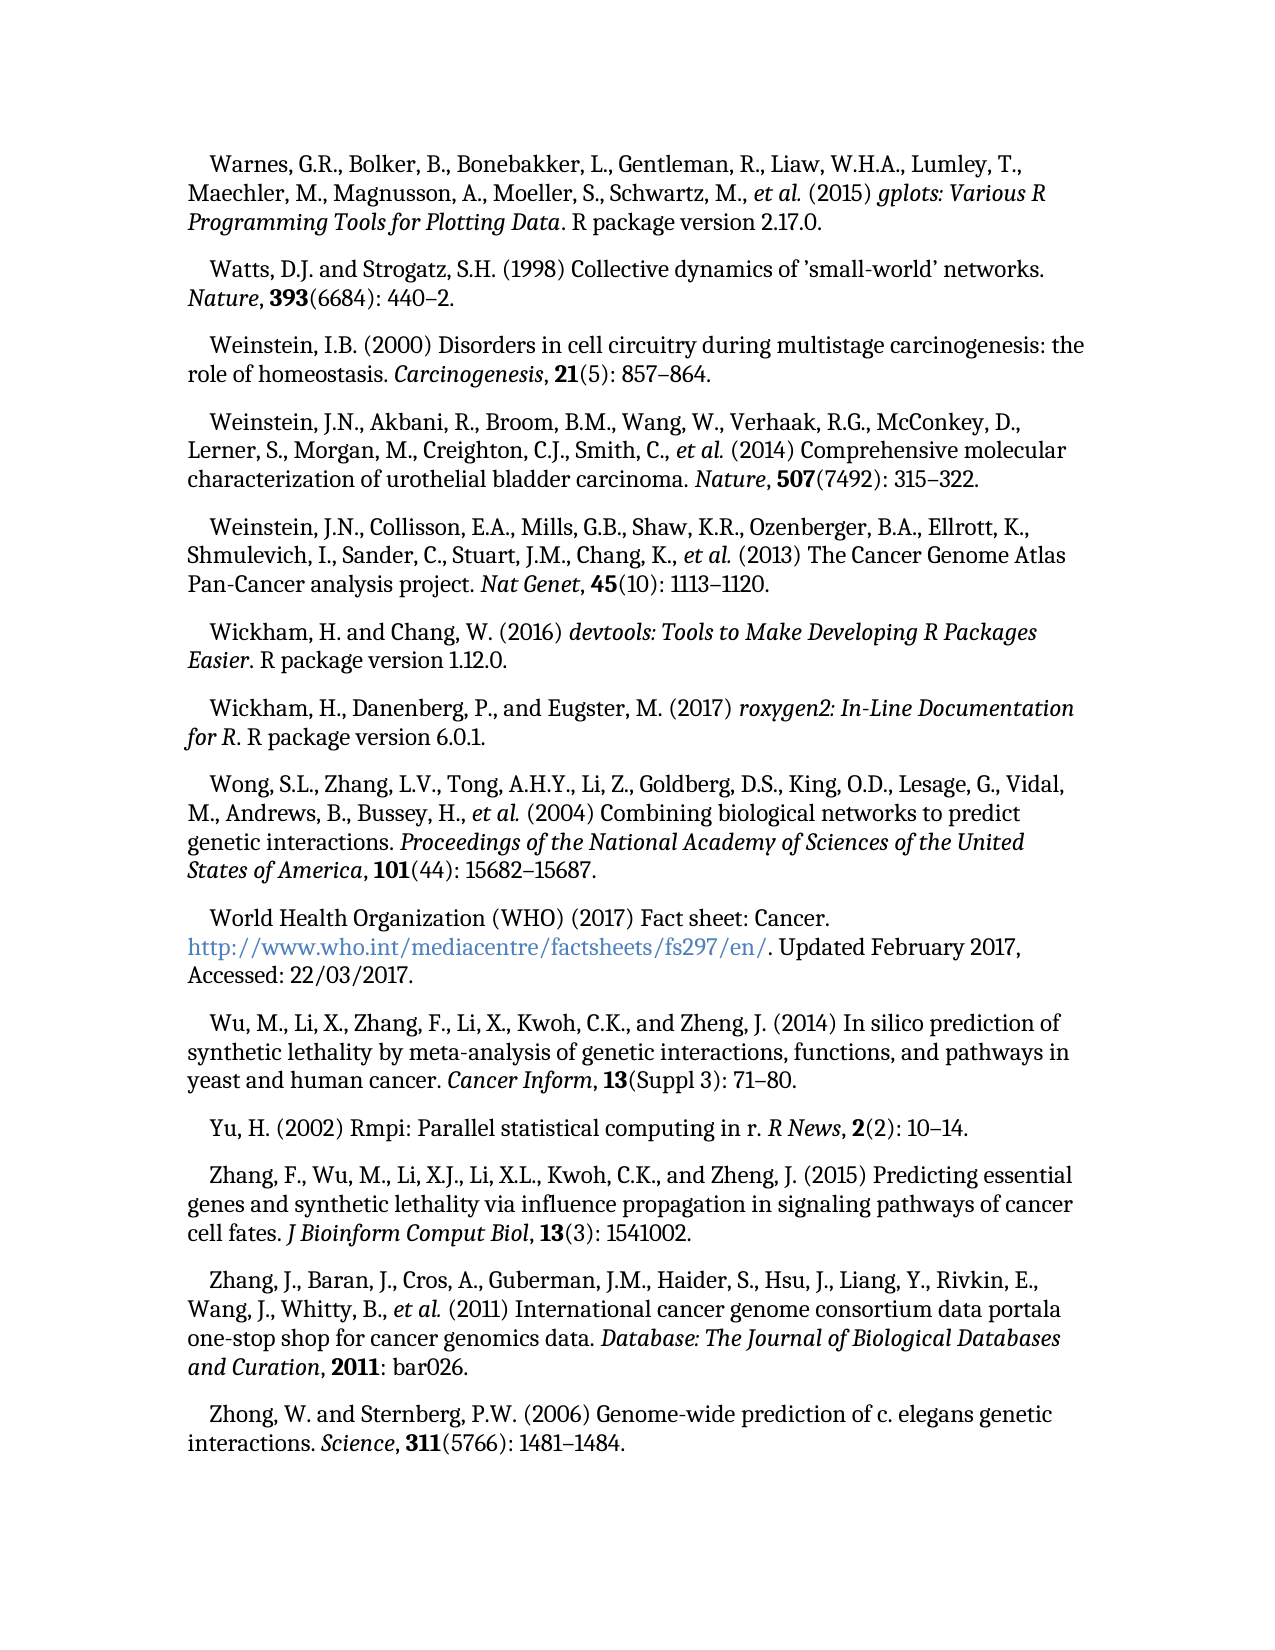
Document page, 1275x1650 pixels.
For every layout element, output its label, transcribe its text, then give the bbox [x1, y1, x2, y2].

text Warnes, G.R., Bolker, B., Bonebakker, L., Gentleman, R., Liaw, W.H.A., Lumley, T., Maechler, M., Magnusson, A., Moeller, S., Schwartz, M., et al. (2015) gplots: Various R Programming Tools for Plotting Data. R package version 2.17.0. [187, 150, 1087, 236]
text Weinstein, I.B. (2000) Disorders in cell circuitry during multistage carcinogenesis: the role of homeostasis. Carcinogenesis, 21(5): 857–864. [187, 331, 1087, 389]
text Weinstein, J.N., Collisson, E.A., Mills, G.B., Shaw, K.R., Ozenberger, B.A., Ellrott, K., Shmulevich, I., Sander, C., Stuart, J.M., Chang, K., et al. (2013) The Cancer Genome Atlas Pan-Cancer analysis project. Nat Genet, 45(10): 1113–1120. [187, 512, 1087, 599]
text Wong, S.L., Zhang, L.V., Tong, A.H.Y., Li, Z., Goldberg, D.S., King, O.D., Lesage, G., Vidal, M., Andrews, B., Bussey, H., et al. (2004) Combining biological networks to predict genetic interactions. Proceedings of the National Academy of Sciences of the United States of America, 101(44): 15682–15687. [187, 770, 1087, 885]
text Wickham, H., Danenberg, P., and Eugster, M. (2017) roxygen2: In-Line Documentation for R. R package version 6.0.1. [187, 694, 1087, 751]
text Zhang, J., Baran, J., Cros, A., Guberman, J.M., Haider, S., Hsu, J., Liang, Y., Rivkin, E., Wang, J., Whitty, B., et al. (2011) International cancer genome consortium data portala one-stop shop for cancer genomics data. Database: The Journal of Biological Databases and Curation, 2011: bar026. [187, 1266, 1087, 1381]
text Wickham, H. and Chang, W. (2016) devtools: Tools to Make Developing R Packages Easier. R package version 1.12.0. [187, 617, 1087, 675]
text Zhong, W. and Sternberg, P.W. (2006) Genome-wide prediction of c. elegans genetic interactions. Science, 311(5766): 1481–1484. [187, 1400, 1087, 1457]
text Wu, M., Li, X., Zhang, F., Li, X., Kwoh, C.K., and Zheng, J. (2014) In silico prediction of synthetic lethality by meta-analysis of genetic interactions, functions, and pathways in yeast and human cancer. Cancer Inform, 13(Suppl 3): 71–80. [187, 1009, 1087, 1095]
text Yu, H. (2002) Rmpi: Parallel statistical computing in r. R News, 2(2): 10–14. [187, 1114, 1087, 1142]
text Watts, D.J. and Strogatz, S.H. (1998) Collective dynamics of ’small-world’ networks. Nature, 393(6684): 440–2. [187, 255, 1087, 312]
text World Health Organization (WHO) (2017) Fact sheet: Cancer. http://www.who.int/mediacentre/factsheets/fs297/en/. Updated February 2017, Accessed: 22/03/2017. [187, 904, 1087, 990]
text Zhang, F., Wu, M., Li, X.J., Li, X.L., Kwoh, C.K., and Zheng, J. (2015) Predicting essential genes and synthetic lethality via influence propagation in signaling pathways of cancer cell fates. J Bioinform Comput Biol, 13(3): 1541002. [187, 1161, 1087, 1247]
text Weinstein, J.N., Akbani, R., Broom, B.M., Wang, W., Verhaak, R.G., McConkey, D., Lerner, S., Morgan, M., Creighton, C.J., Smith, C., et al. (2014) Comprehensive molecular characterization of urothelial bladder carcinoma. Nature, 507(7492): 315–322. [187, 407, 1087, 494]
